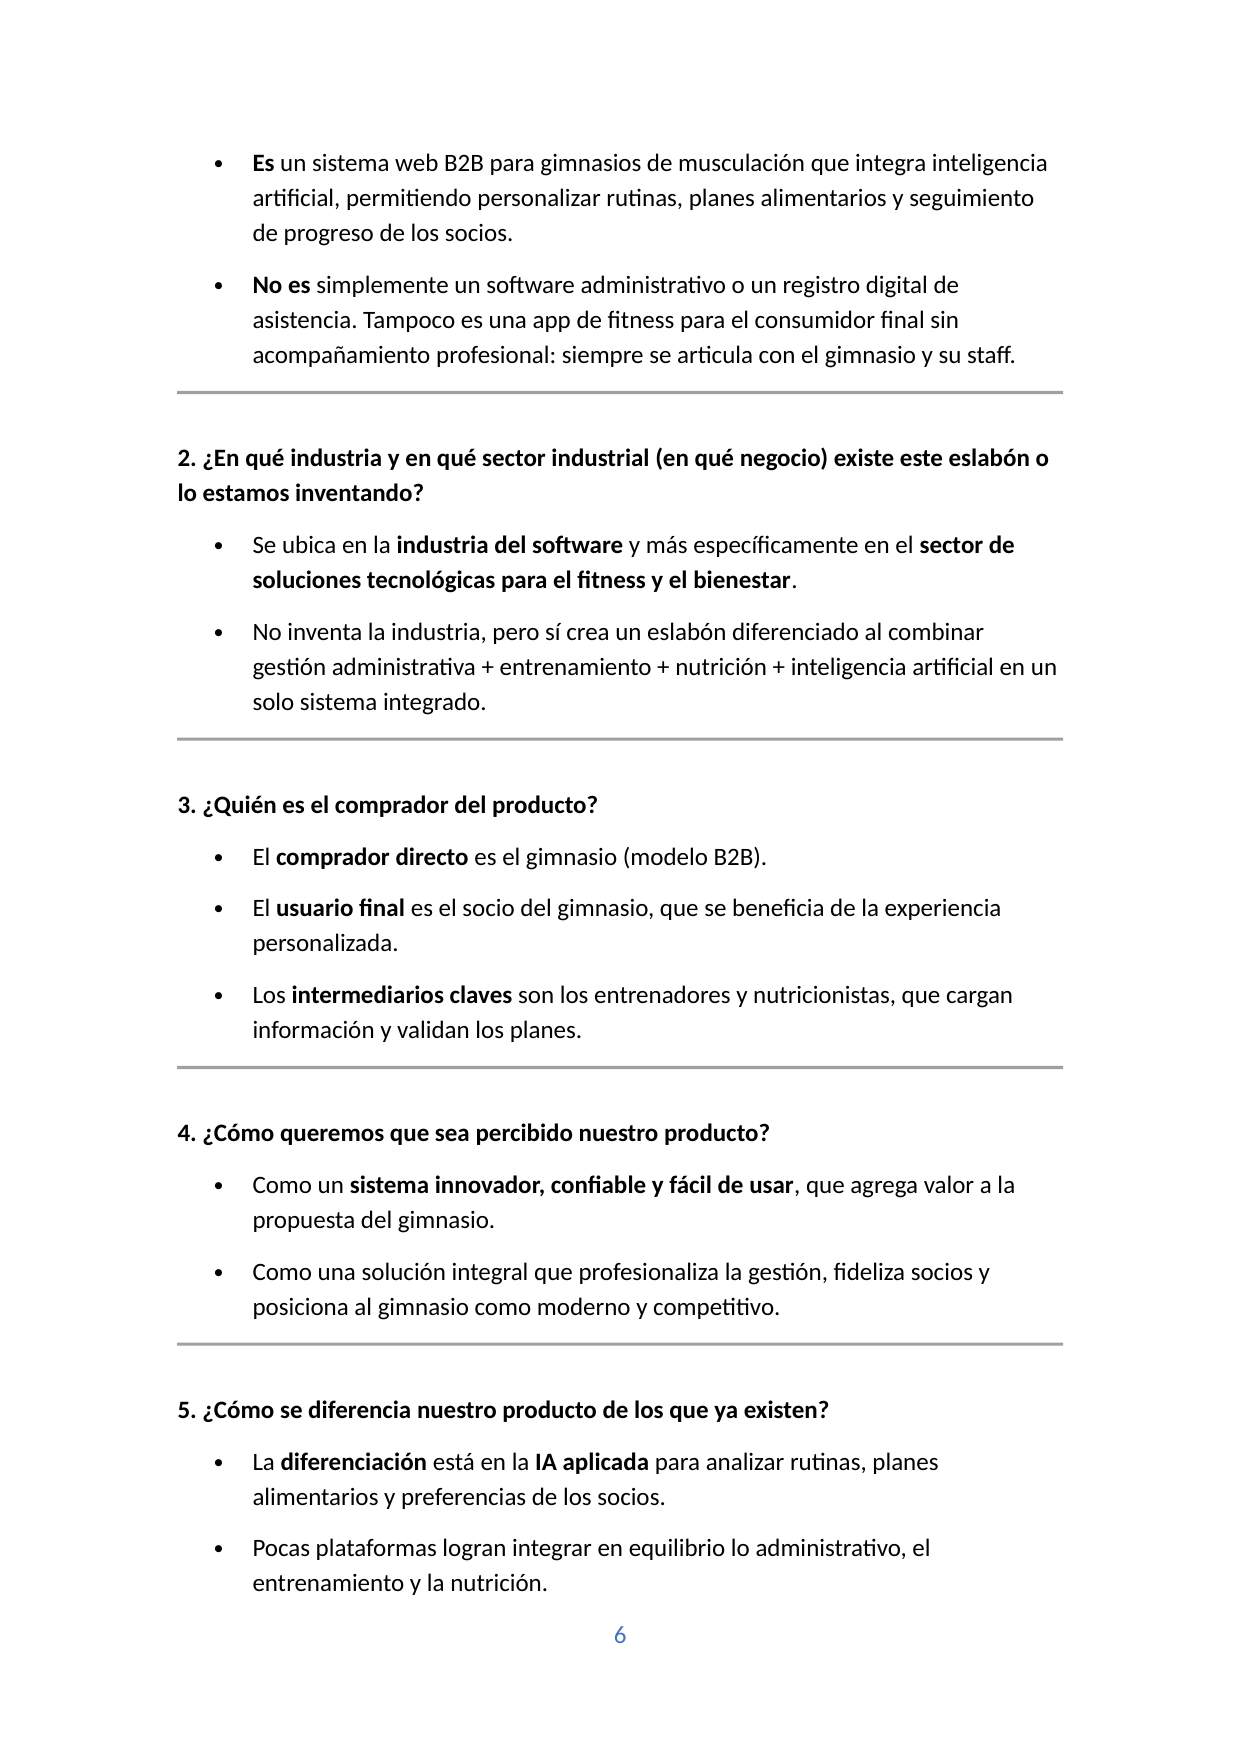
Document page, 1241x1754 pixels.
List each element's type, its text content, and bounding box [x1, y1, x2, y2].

list Como una solución integral que profesionaliza la gestión, fideliza socios y posiciona al gimnasio como moderno y competitivo. [215, 1256, 1063, 1321]
list Pocas plataformas logran integrar en equilibrio lo administrativo, el entrenamiento y la nutrición. [215, 1533, 1063, 1598]
list Se ubica en la industria del software y más específicamente en el sector de soluciones tecnológicas para el fitness y el bienestar. [215, 529, 1063, 595]
text 4. ¿Cómo queremos que sea percibido nuestro producto? [177, 1118, 1063, 1148]
list El comprador directo es el gimnasio (modelo B2B). [215, 841, 1063, 871]
list El usuario final es el socio del gimnasio, que se beneficia de la experiencia personalizada. [215, 893, 1063, 958]
text 2. ¿En qué industria y en qué sector industrial (en qué negocio) existe este eslabón o lo estamos inventando? [177, 443, 1063, 508]
list No es simplemente un software administrativo o un registro digital de asistencia. Tampoco es una app de fitness para el consumidor final sin acompañamiento profesional: siempre se articula con el gimnasio y su staff. [215, 269, 1063, 370]
list No inventa la industria, pero sí crea un eslabón diferenciado al combinar gestión administrativa + entrenamiento + nutrición + inteligencia artificial en un solo sistema integrado. [215, 616, 1063, 716]
text 5. ¿Cómo se diferencia nuestro producto de los que ya existen? [177, 1394, 1063, 1425]
list Es un sistema web B2B para gimnasios de musculación que integra inteligencia artificial, permitiendo personalizar rutinas, planes alimentarios y seguimiento de progreso de los socios. [215, 148, 1063, 248]
text 3. ¿Quién es el comprador del producto? [177, 789, 1063, 820]
list La diferenciación está en la IA aplicada para analizar rutinas, planes alimentarios y preferencias de los socios. [215, 1446, 1063, 1511]
list Como un sistema innovador, confiable y fácil de usar, que agrega valor a la propuesta del gimnasio. [215, 1169, 1063, 1235]
list Los intermediarios claves son los entrenadores y nutricionistas, que cargan información y validan los planes. [215, 979, 1063, 1045]
